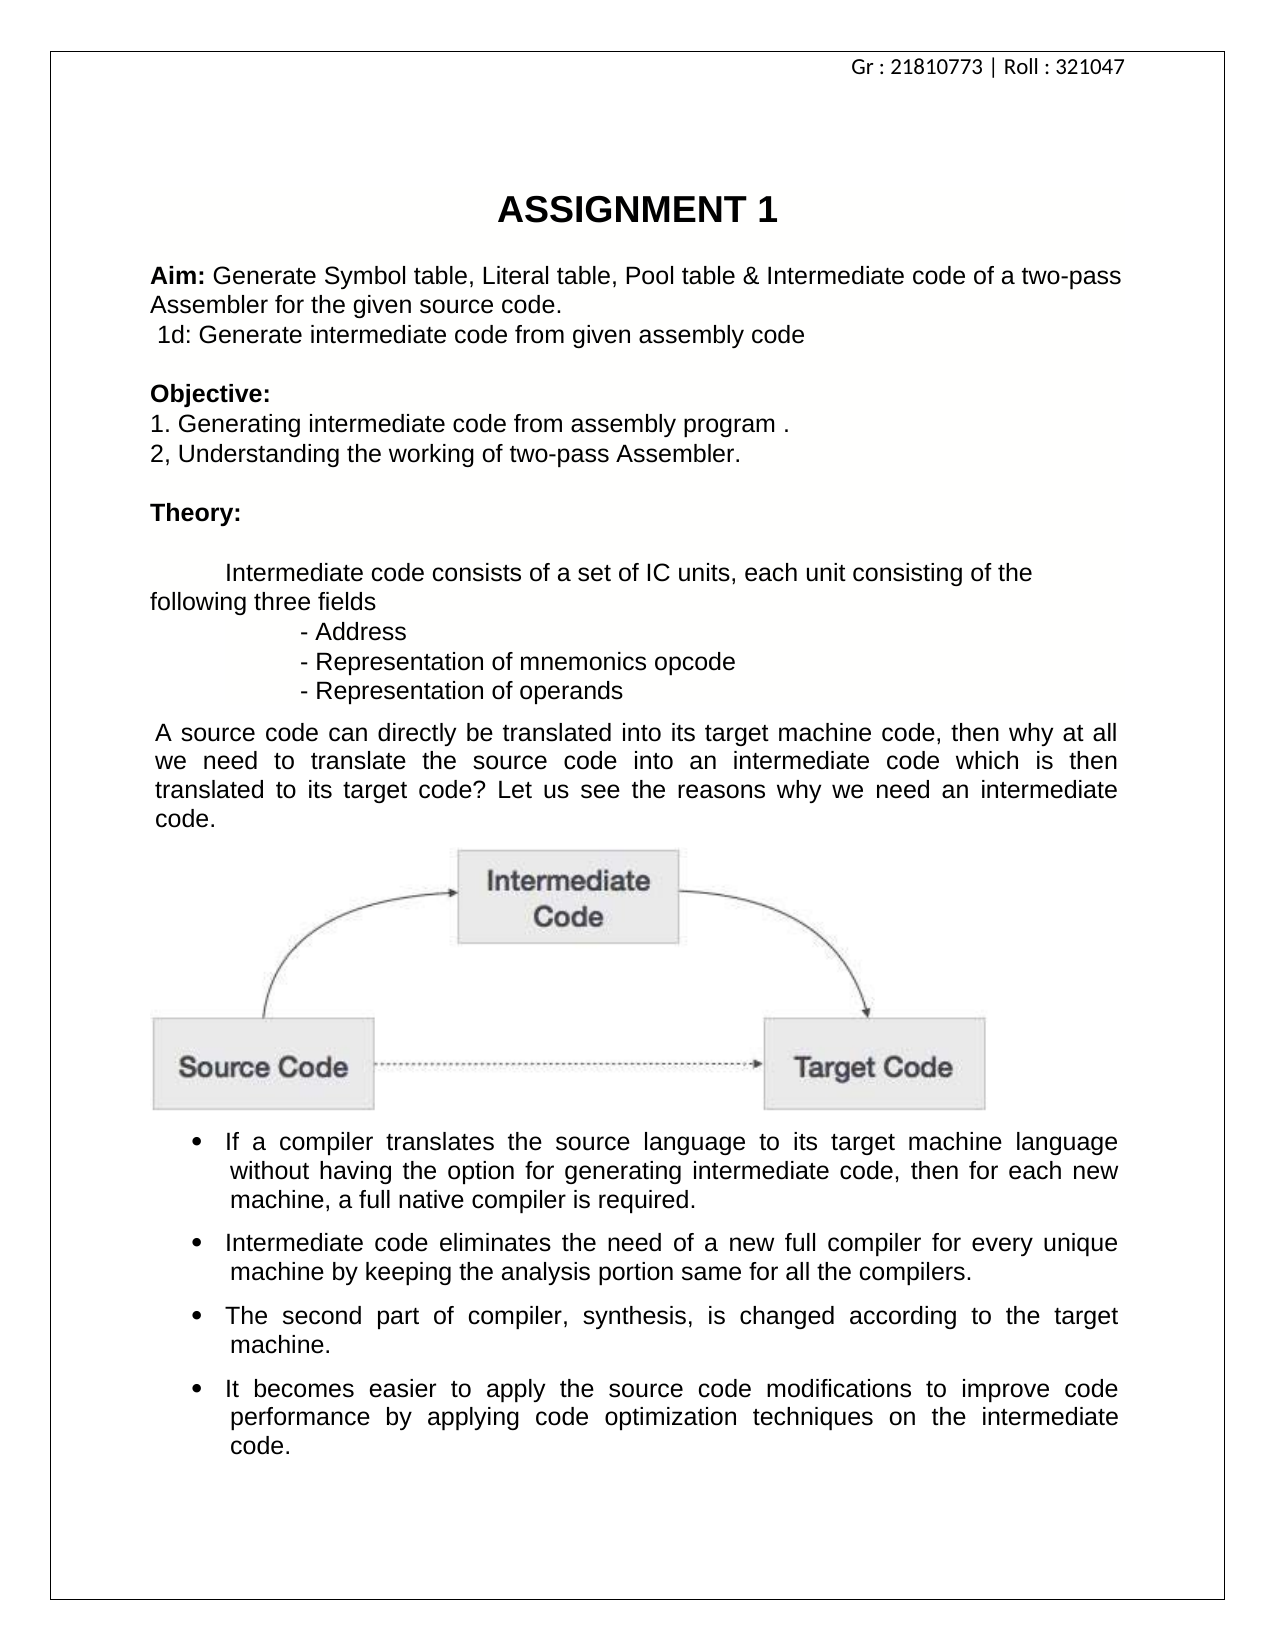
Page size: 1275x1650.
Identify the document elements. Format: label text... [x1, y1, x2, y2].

text - Address [225, 616, 1125, 646]
list If a compiler translates the source language to its target machine language without having the option for generating intermediate code, then for each new machine, a full native compiler is required. [192, 1127, 1120, 1213]
text 2, Understanding the working of two-pass Assembler. [150, 438, 1125, 468]
text - Representation of operands [225, 675, 1125, 705]
text Theory: [150, 497, 1125, 527]
text 1. Generating intermediate code from assembly program . [150, 408, 1125, 438]
picture [150, 847, 989, 1115]
list Intermediate code eliminates the need of a new full compiler for every unique machine by keeping the analysis portion same for all the compilers. [192, 1228, 1120, 1286]
text Objective: [150, 378, 1125, 408]
text ASSIGNMENT 1 [150, 187, 1125, 230]
text 1d: Generate intermediate code from given assembly code [150, 319, 1125, 349]
text Aim: Generate Symbol table, Literal table, Pool table & Intermediate code of a two-pass Assembler for the given source code. [150, 260, 1125, 319]
text A source code can directly be translated into its target machine code, then why at all we need to translate the source code into an intermediate code which is then translated to its target code? Let us see the reasons why we need an intermediate code. [155, 718, 1120, 833]
list It becomes easier to apply the source code modifications to improve code performance by applying code optimization techniques on the intermediate code. [192, 1373, 1120, 1460]
text Intermediate code consists of a set of IC units, each unit consisting of the following three fields [150, 557, 1125, 616]
list The second part of compiler, synthesis, is changed according to the target machine. [192, 1301, 1120, 1358]
text - Representation of mnemonics opcode [225, 646, 1125, 675]
